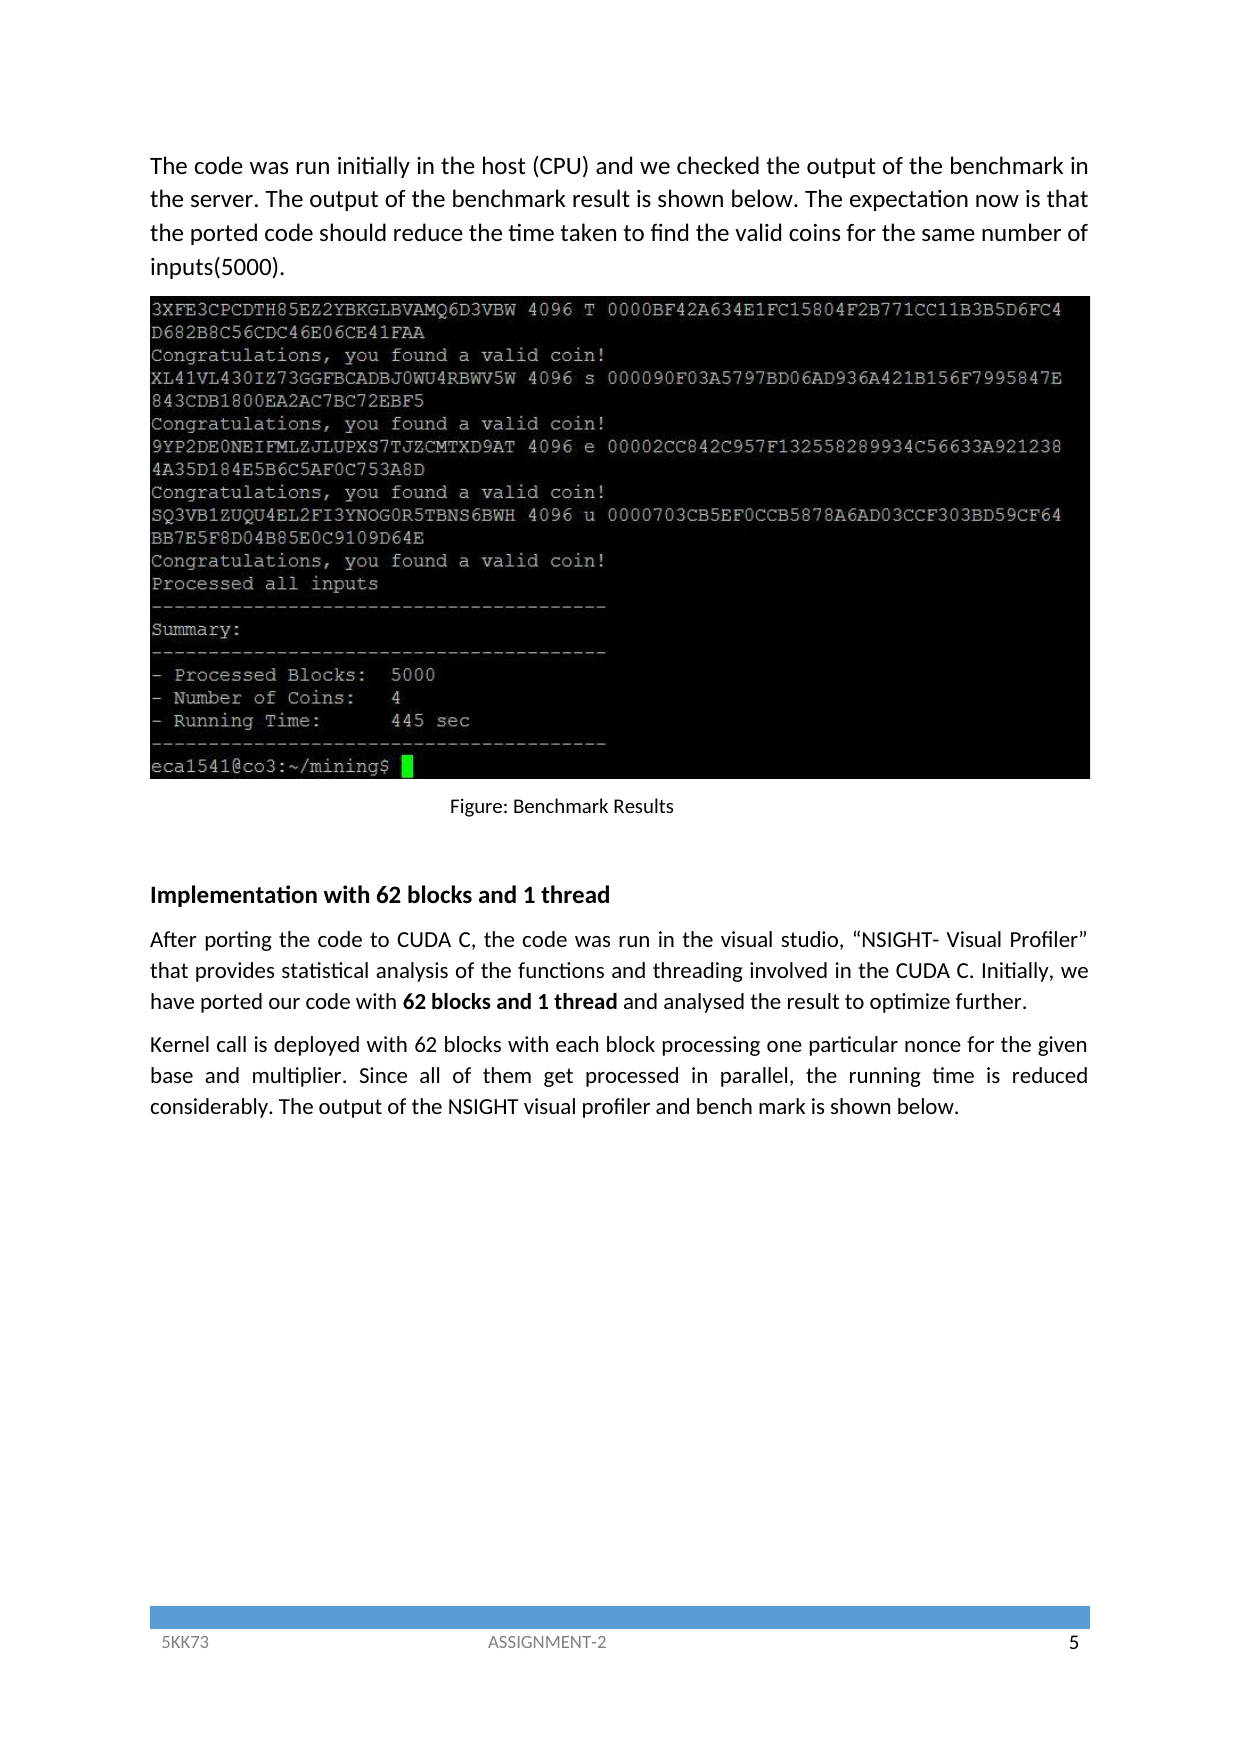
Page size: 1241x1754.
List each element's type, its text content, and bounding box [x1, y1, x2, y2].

picture [150, 296, 1091, 779]
text After porting the code to CUDA C, the code was run in the visual studio, “NSIGHT- Visual Profiler” that provides statistical analysis of the functions and threading involved in the CUDA C. Initially, we have ported our code with 62 blocks and 1 thread and analysed the result to optimize further. [150, 926, 1090, 1015]
text Kernel call is deployed with 62 blocks with each block processing one particular nonce for the given base and multiplier. Since all of them get processed in parallel, the running time is reduced considerably. The output of the NSIGHT visual profiler and bench mark is shown below. [150, 1030, 1090, 1120]
text The code was run initially in the host (CPU) and we checked the output of the benchmark in the server. The output of the benchmark result is shown below. The expectation now is that the ported code should reduce the time taken to find the valid coins for the same number of inputs(5000). [150, 150, 1090, 281]
text Figure: Benchmark Results [450, 793, 1090, 818]
text Implementation with 62 blocks and 1 thread [150, 879, 1090, 910]
